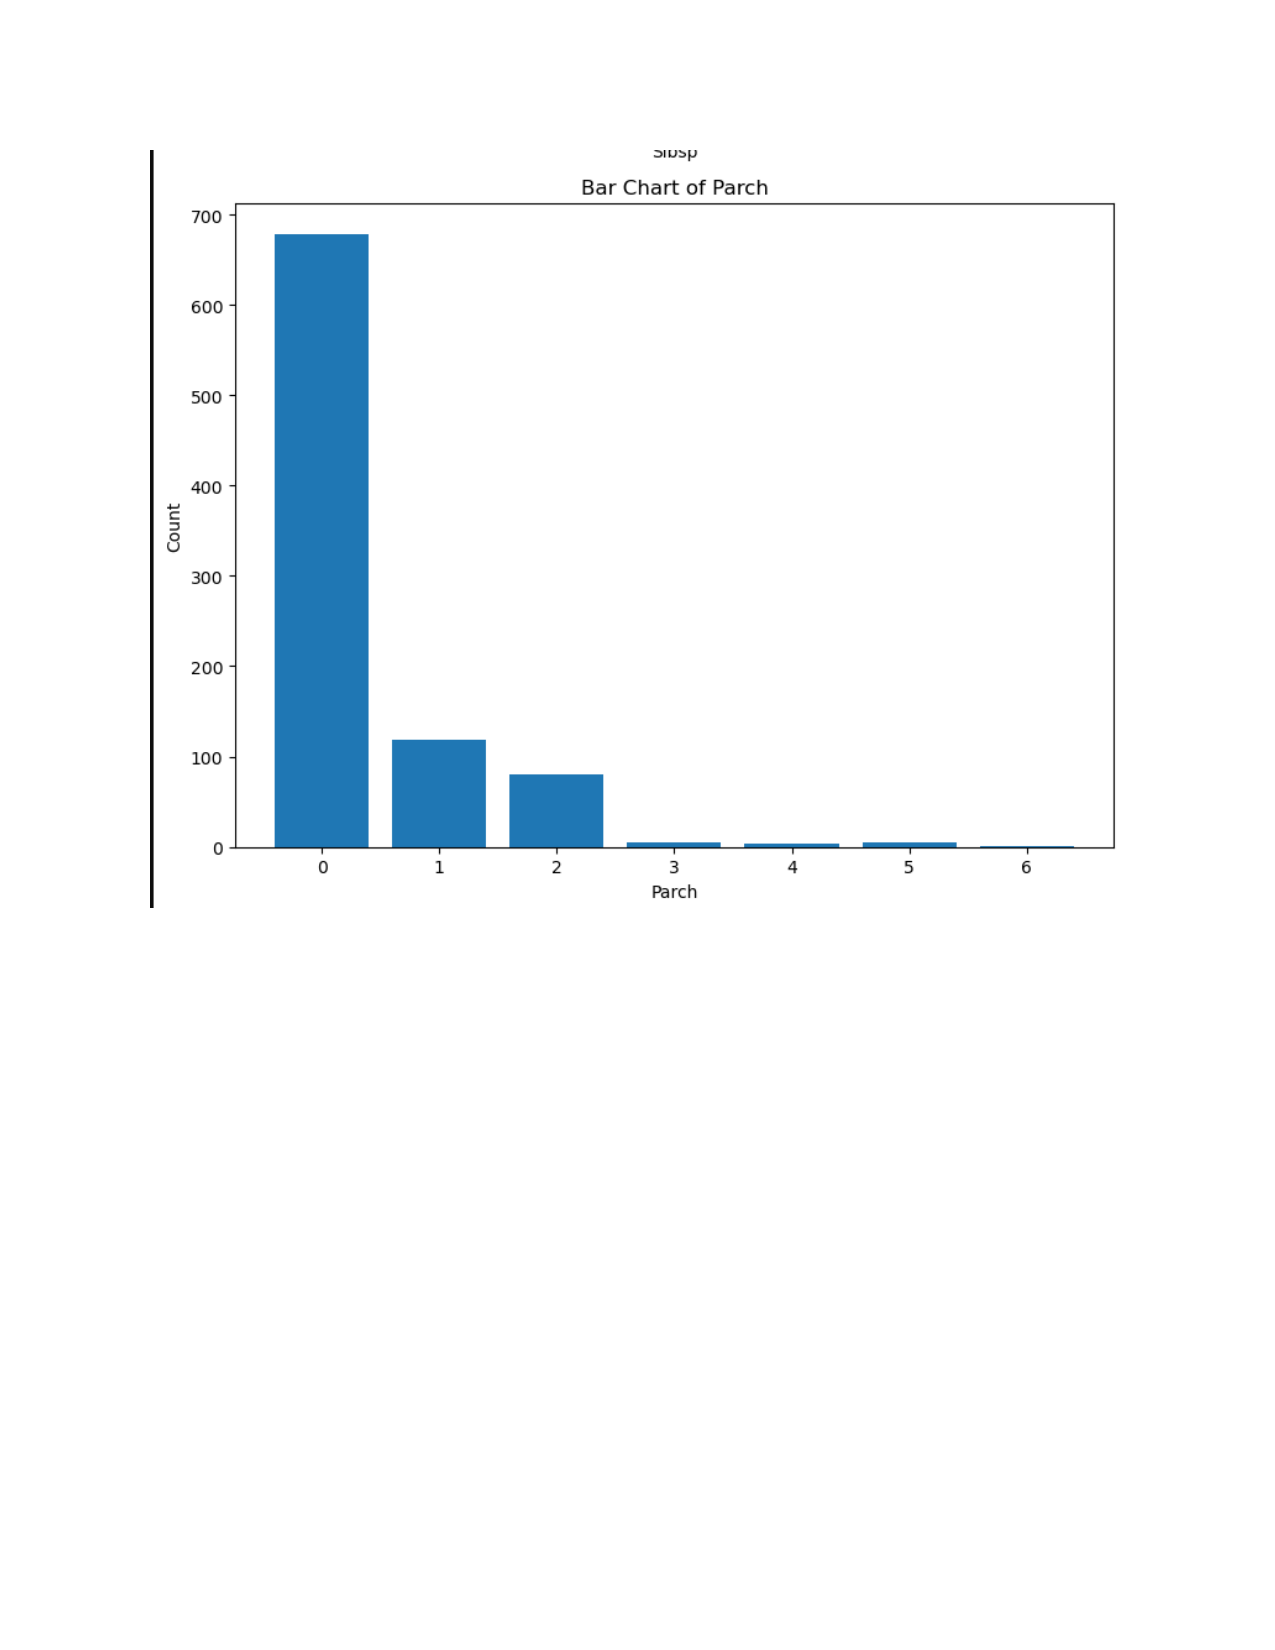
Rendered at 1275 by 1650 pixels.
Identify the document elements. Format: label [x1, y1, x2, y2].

picture [150, 150, 1125, 908]
